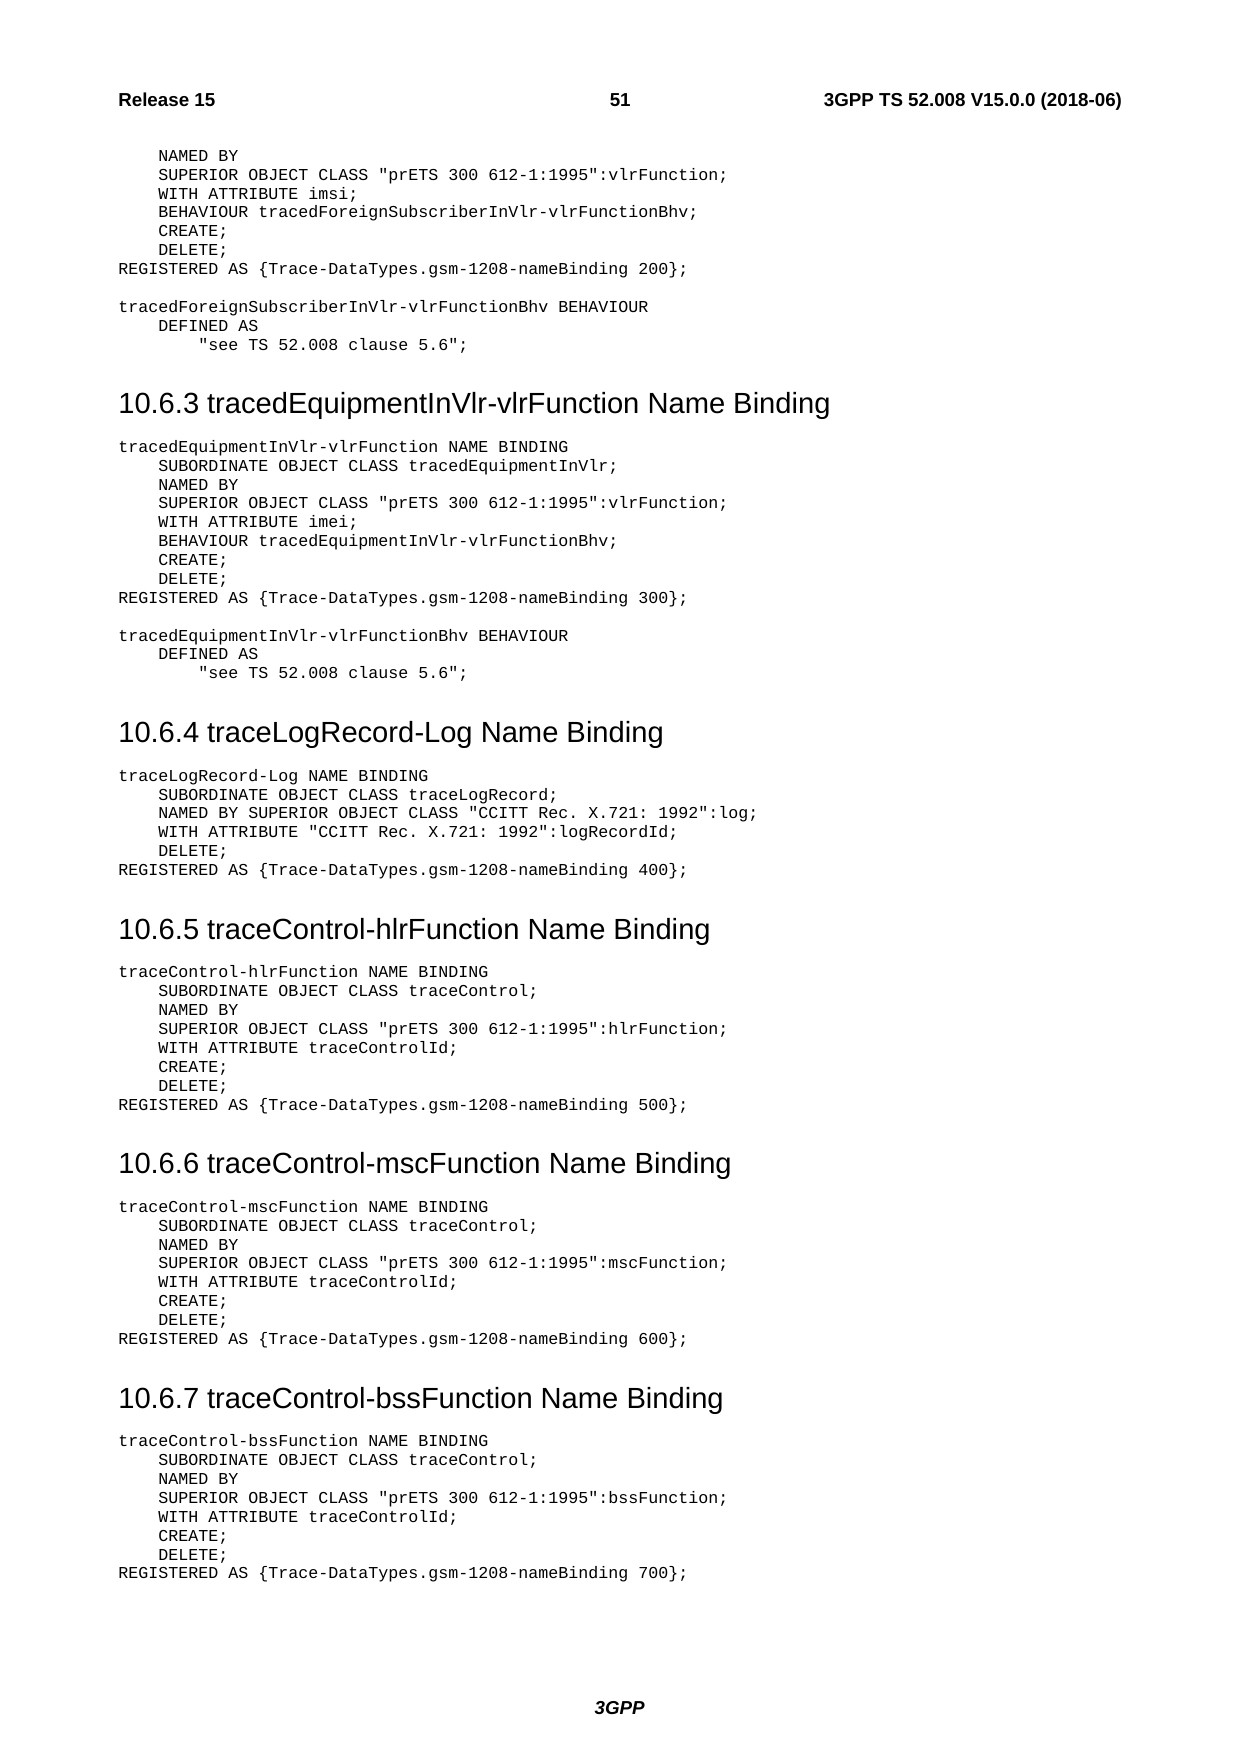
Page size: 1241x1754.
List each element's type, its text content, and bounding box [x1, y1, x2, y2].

subtitle 10.6.7 traceControl-bssFunction Name Binding [118, 1381, 1122, 1414]
text SUPERIOR OBJECT CLASS "prETS 300 612-1:1995":vlrFunction; [118, 495, 1122, 514]
subtitle 10.6.6 traceControl-mscFunction Name Binding [118, 1146, 1122, 1180]
text WITH ATTRIBUTE traceControlId; [118, 1274, 1122, 1293]
text SUPERIOR OBJECT CLASS "prETS 300 612-1:1995":mscFunction; [118, 1255, 1122, 1274]
text SUBORDINATE OBJECT CLASS traceControl; [118, 983, 1122, 1002]
text DELETE; [118, 242, 1122, 261]
text SUPERIOR OBJECT CLASS "prETS 300 612-1:1995":bssFunction; [118, 1489, 1122, 1508]
text NAMED BY SUPERIOR OBJECT CLASS "CCITT Rec. X.721: 1992":log; [118, 805, 1122, 824]
text NAMED BY [118, 1002, 1122, 1021]
text DELETE; [118, 571, 1122, 589]
text CREATE; [118, 552, 1122, 571]
text DELETE; [118, 1546, 1122, 1565]
text CREATE; [118, 1293, 1122, 1312]
text REGISTERED AS {Trace-DataTypes.gsm-1208-nameBinding 200}; [118, 261, 1122, 279]
text REGISTERED AS {Trace-DataTypes.gsm-1208-nameBinding 300}; [118, 589, 1122, 608]
text tracedEquipmentInVlr-vlrFunction NAME BINDING [118, 438, 1122, 457]
text SUPERIOR OBJECT CLASS "prETS 300 612-1:1995":hlrFunction; [118, 1021, 1122, 1039]
text CREATE; [118, 1058, 1122, 1077]
text CREATE; [118, 223, 1122, 242]
text SUBORDINATE OBJECT CLASS traceLogRecord; [118, 786, 1122, 805]
text NAMED BY [118, 1471, 1122, 1489]
text SUBORDINATE OBJECT CLASS traceControl; [118, 1452, 1122, 1471]
text BEHAVIOUR tracedEquipmentInVlr-vlrFunctionBhv; [118, 533, 1122, 552]
text traceControl-bssFunction NAME BINDING [118, 1433, 1122, 1452]
text DELETE; [118, 1312, 1122, 1331]
text REGISTERED AS {Trace-DataTypes.gsm-1208-nameBinding 700}; [118, 1565, 1122, 1584]
text traceLogRecord-Log NAME BINDING [118, 767, 1122, 786]
text REGISTERED AS {Trace-DataTypes.gsm-1208-nameBinding 600}; [118, 1331, 1122, 1349]
subtitle 10.6.4 traceLogRecord-Log Name Binding [118, 715, 1122, 748]
text NAMED BY [118, 1236, 1122, 1255]
text WITH ATTRIBUTE imei; [118, 514, 1122, 533]
text DEFINED AS [118, 646, 1122, 665]
text traceControl-mscFunction NAME BINDING [118, 1198, 1122, 1217]
text NAMED BY [118, 147, 1122, 166]
text BEHAVIOUR tracedForeignSubscriberInVlr-vlrFunctionBhv; [118, 204, 1122, 223]
text DELETE; [118, 1077, 1122, 1096]
text SUBORDINATE OBJECT CLASS traceControl; [118, 1217, 1122, 1236]
text DEFINED AS [118, 317, 1122, 336]
text WITH ATTRIBUTE "CCITT Rec. X.721: 1992":logRecordId; [118, 824, 1122, 843]
text REGISTERED AS {Trace-DataTypes.gsm-1208-nameBinding 400}; [118, 862, 1122, 880]
text REGISTERED AS {Trace-DataTypes.gsm-1208-nameBinding 500}; [118, 1096, 1122, 1115]
text CREATE; [118, 1527, 1122, 1546]
text "see TS 52.008 clause 5.6"; [118, 336, 1122, 355]
text "see TS 52.008 clause 5.6"; [118, 665, 1122, 684]
subtitle 10.6.3 tracedEquipmentInVlr-vlrFunction Name Binding [118, 386, 1122, 420]
text traceControl-hlrFunction NAME BINDING [118, 964, 1122, 983]
text DELETE; [118, 843, 1122, 862]
subtitle 10.6.5 traceControl-hlrFunction Name Binding [118, 912, 1122, 945]
text WITH ATTRIBUTE traceControlId; [118, 1508, 1122, 1527]
text WITH ATTRIBUTE traceControlId; [118, 1039, 1122, 1058]
text SUBORDINATE OBJECT CLASS tracedEquipmentInVlr; [118, 457, 1122, 476]
text NAMED BY [118, 476, 1122, 495]
text tracedEquipmentInVlr-vlrFunctionBhv BEHAVIOUR [118, 627, 1122, 646]
text WITH ATTRIBUTE imsi; [118, 185, 1122, 204]
text tracedForeignSubscriberInVlr-vlrFunctionBhv BEHAVIOUR [118, 298, 1122, 317]
text SUPERIOR OBJECT CLASS "prETS 300 612-1:1995":vlrFunction; [118, 166, 1122, 185]
